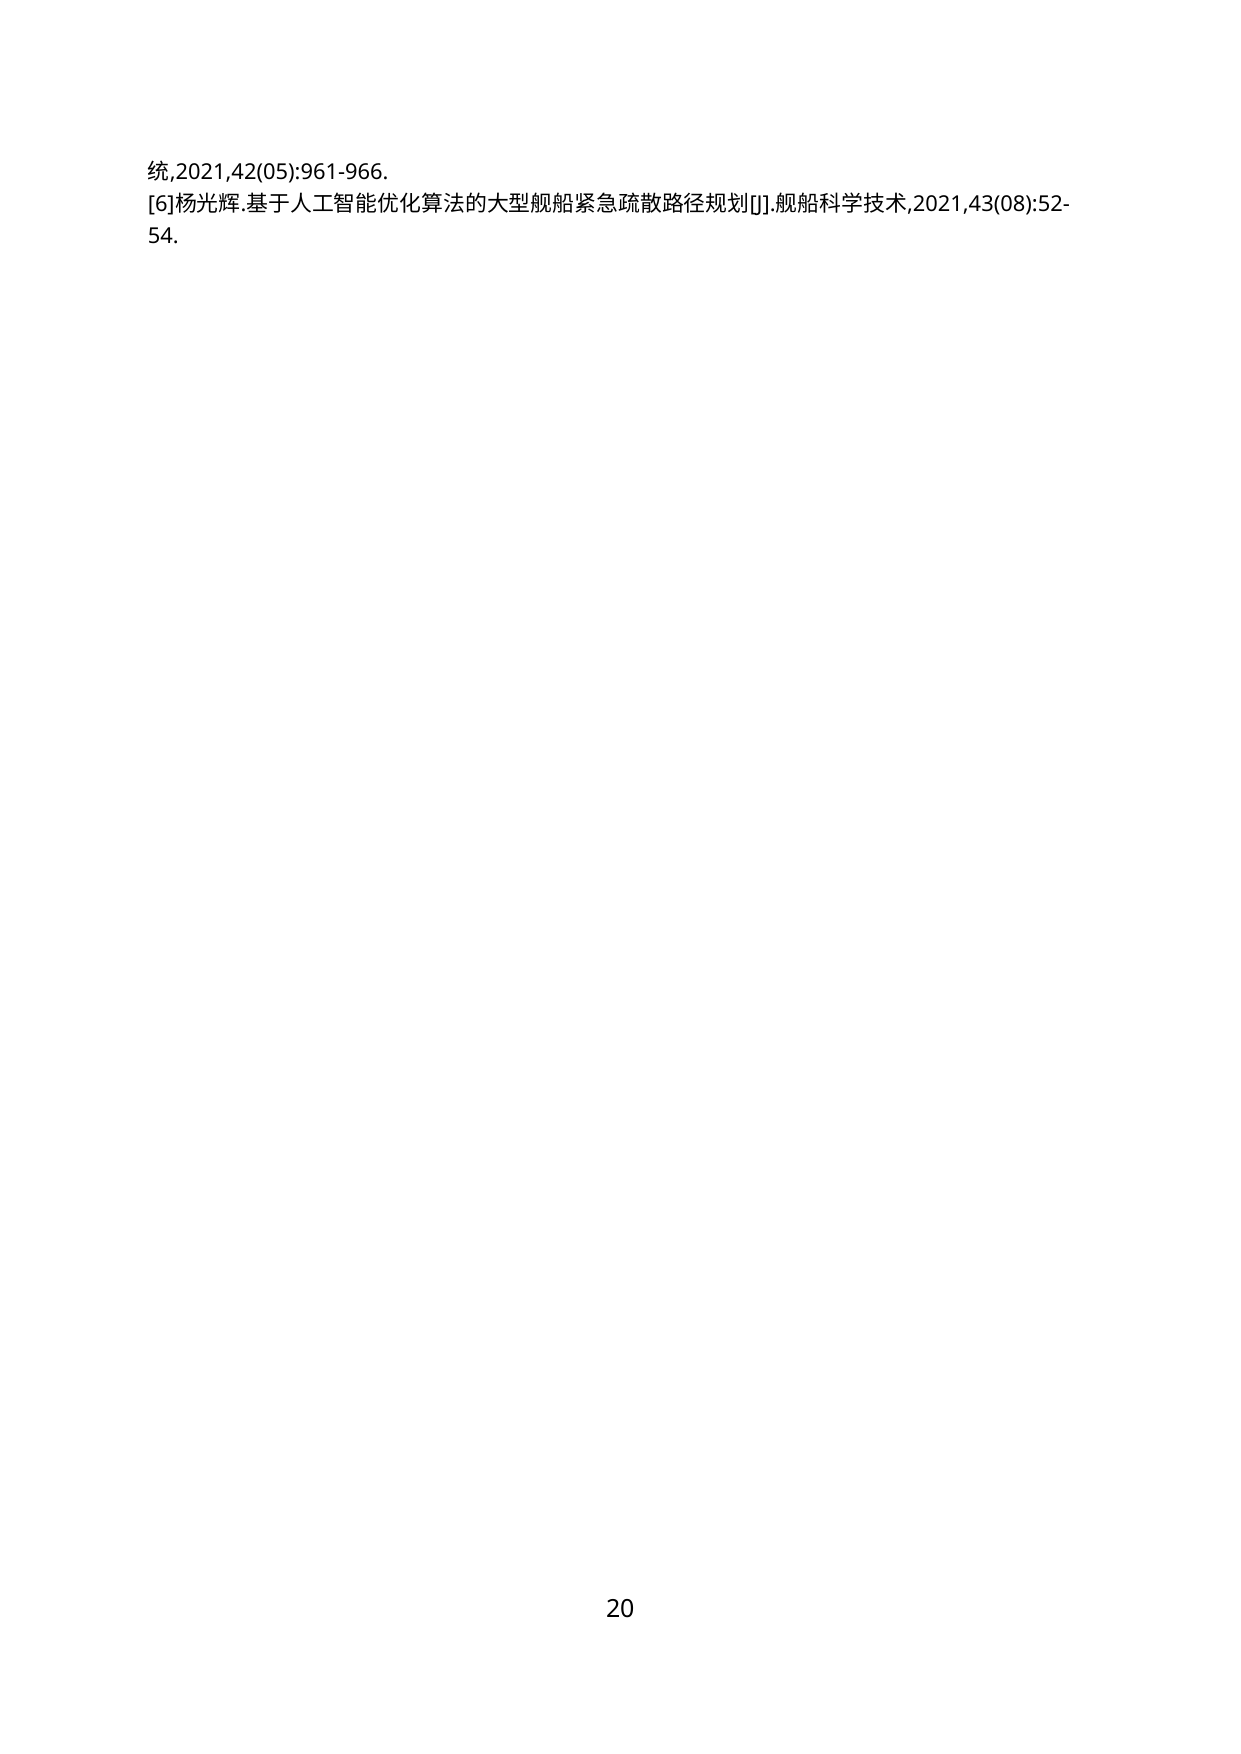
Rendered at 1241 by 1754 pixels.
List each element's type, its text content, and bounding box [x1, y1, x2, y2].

text [6]杨光辉.基于人工智能优化算法的大型舰船紧急疏散路径规划[J].舰船科学技术,2021,43(08):52-54. [148, 186, 1092, 251]
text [148, 154, 1092, 186]
